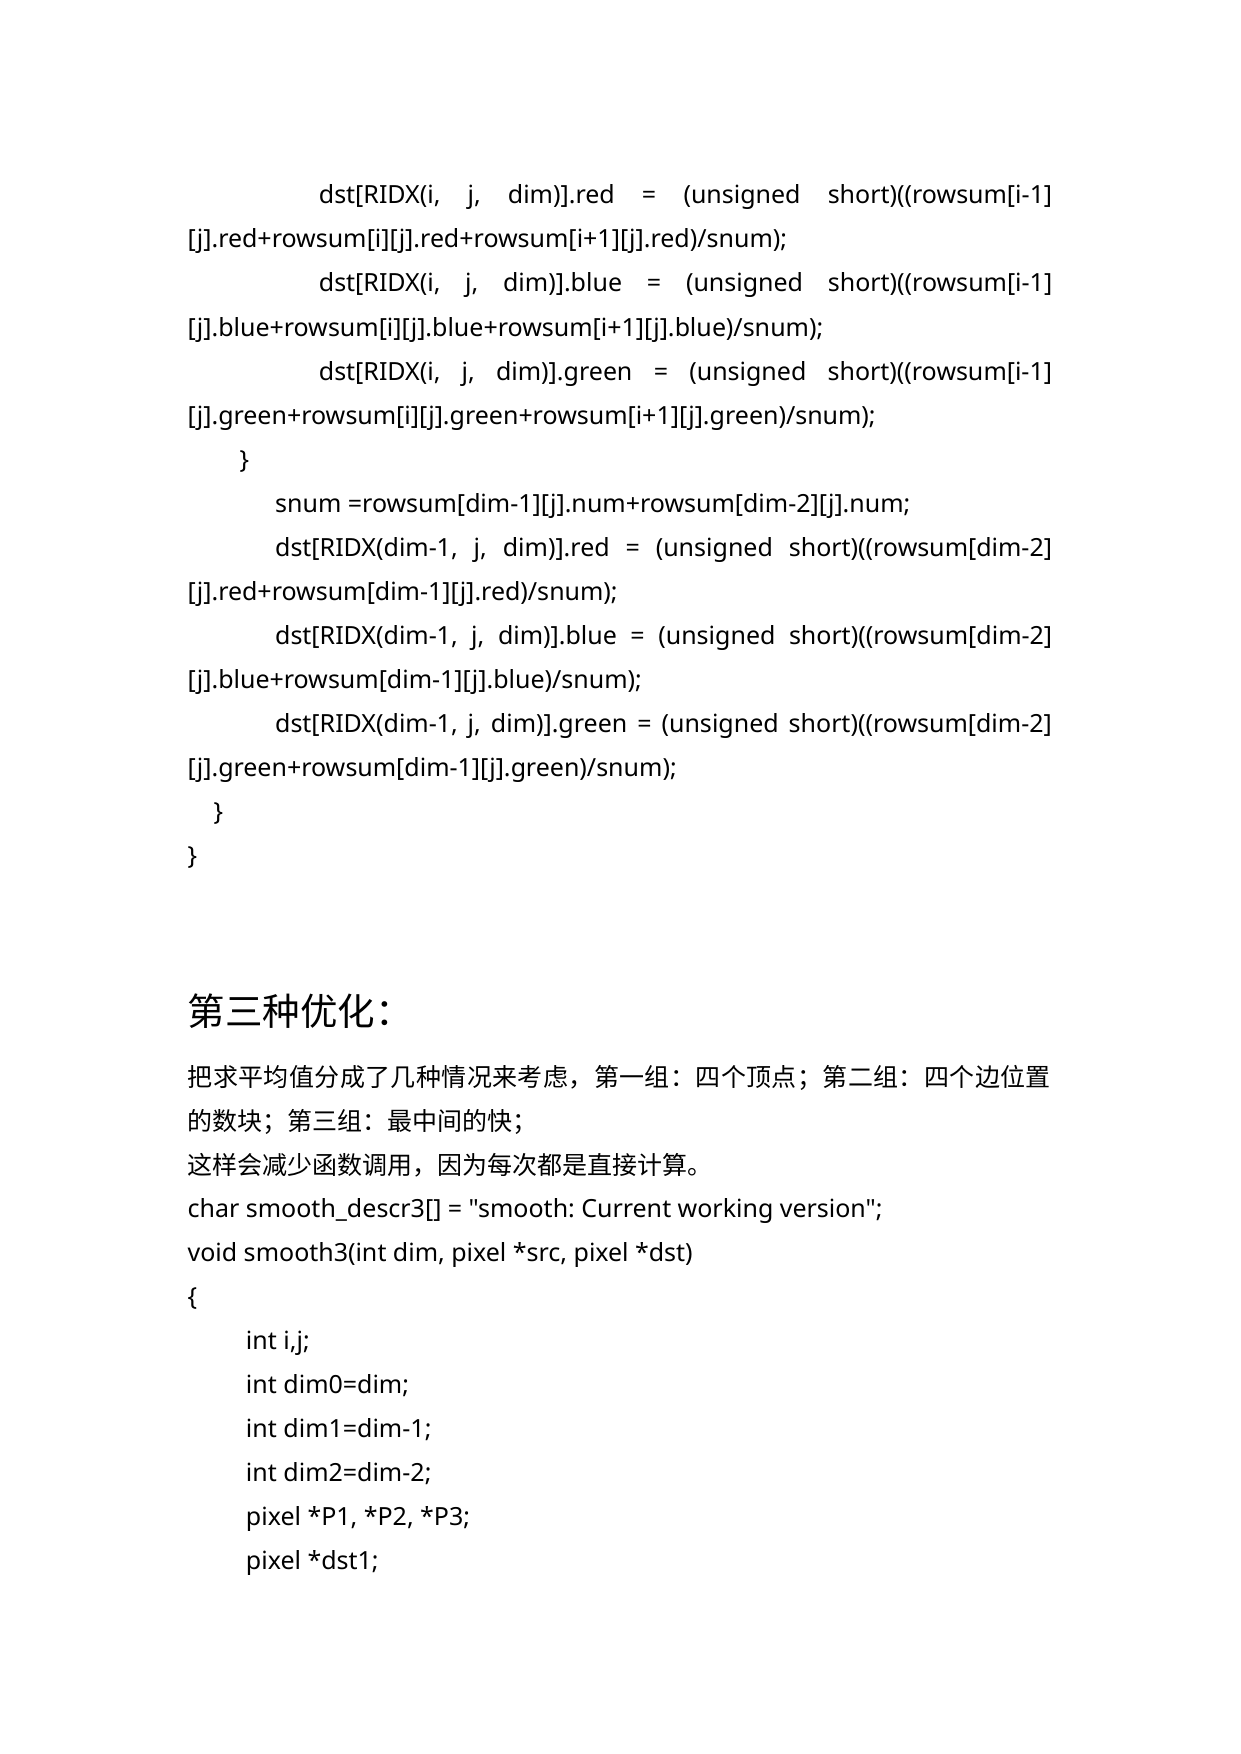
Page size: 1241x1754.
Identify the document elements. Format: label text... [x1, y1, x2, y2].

text } [187, 436, 1053, 480]
text dst[RIDX(i, j, dim)].red = (unsigned short)((rowsum[i-1][j].red+rowsum[i][j].red+rowsum[i+1][j].red)/snum); [187, 172, 1053, 260]
text int dim1=dim-1; [187, 1406, 1053, 1450]
text dst[RIDX(dim-1, j, dim)].blue = (unsigned short)((rowsum[dim-2][j].blue+rowsum[dim-1][j].blue)/snum); [187, 613, 1053, 701]
text 把求平均值分成了几种情况来考虑，第一组：四个顶点；第二组：四个边位置的数块；第三组：最中间的快； [187, 1053, 1053, 1141]
text dst[RIDX(dim-1, j, dim)].green = (unsigned short)((rowsum[dim-2][j].green+rowsum[dim-1][j].green)/snum); [187, 701, 1053, 789]
text } [187, 833, 1053, 877]
text snum =rowsum[dim-1][j].num+rowsum[dim-2][j].num; [187, 480, 1053, 524]
text char smooth_descr3[] = "smooth: Current working version"; [187, 1185, 1053, 1229]
text int dim2=dim-2; [187, 1450, 1053, 1494]
text dst[RIDX(dim-1, j, dim)].red = (unsigned short)((rowsum[dim-2][j].red+rowsum[dim-1][j].red)/snum); [187, 524, 1053, 613]
text { [187, 1273, 1053, 1318]
text int i,j; [187, 1318, 1053, 1362]
text void smooth3(int dim, pixel *src, pixel *dst) [187, 1229, 1053, 1273]
text } [187, 789, 1053, 833]
text dst[RIDX(i, j, dim)].blue = (unsigned short)((rowsum[i-1][j].blue+rowsum[i][j].blue+rowsum[i+1][j].blue)/snum); [187, 260, 1053, 348]
text pixel *P1, *P2, *P3; [187, 1494, 1053, 1538]
text 这样会减少函数调用，因为每次都是直接计算。 [187, 1141, 1053, 1185]
text 第三种优化： [187, 965, 1053, 1053]
text pixel *dst1; [187, 1538, 1053, 1582]
text int dim0=dim; [187, 1362, 1053, 1406]
text dst[RIDX(i, j, dim)].green = (unsigned short)((rowsum[i-1][j].green+rowsum[i][j].green+rowsum[i+1][j].green)/snum); [187, 348, 1053, 436]
